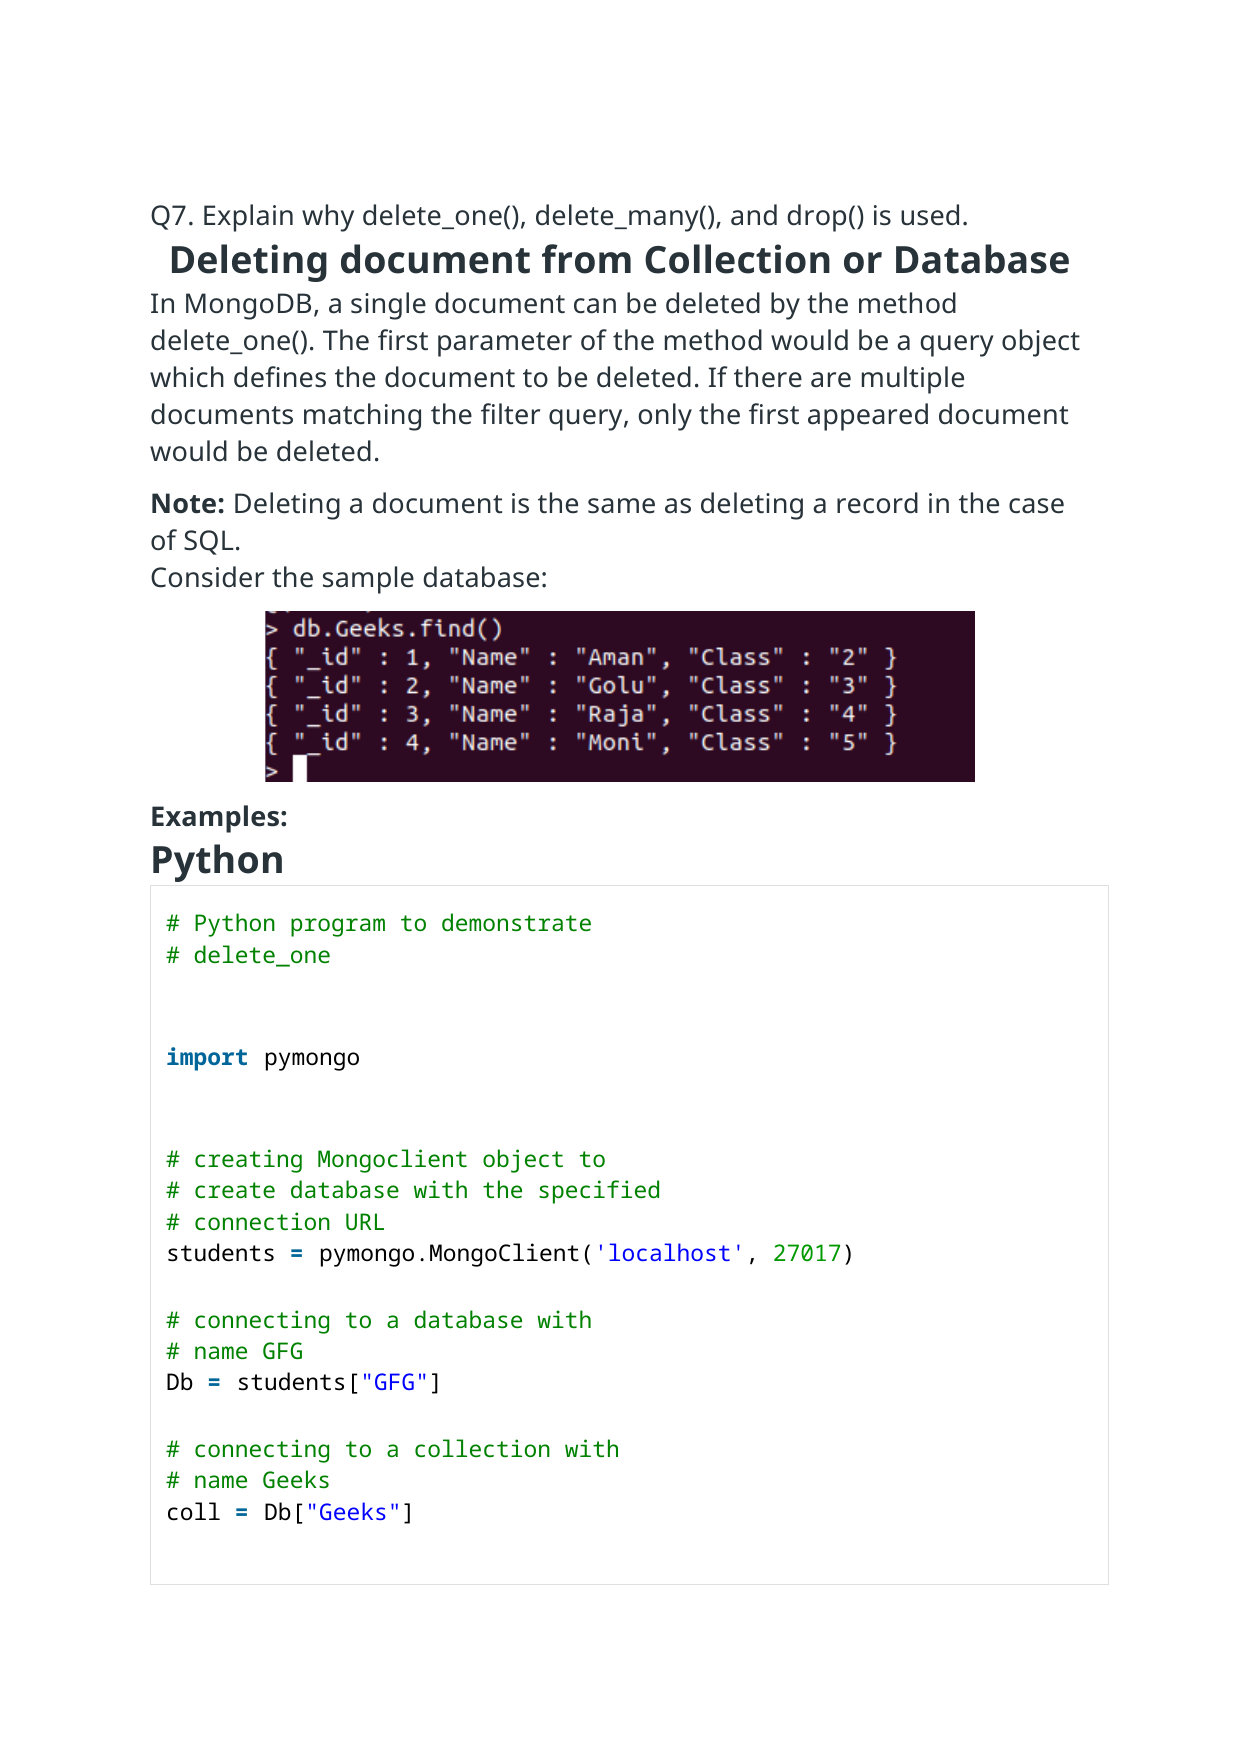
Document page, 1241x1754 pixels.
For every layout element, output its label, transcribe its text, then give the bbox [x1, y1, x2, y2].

text Q7. Explain why delete_one(), delete_many(), and drop() is used. [150, 197, 1090, 234]
text Note: Deleting a document is the same as deleting a record in the case of SQL. [150, 485, 1090, 558]
text Deleting document from Collection or Database [150, 234, 1090, 285]
text Python [150, 834, 1090, 885]
text In MongoDB, a single document can be deleted by the method delete_one(). The first parameter of the method would be a query object which defines the document to be deleted. If there are multiple documents matching the filter query, only the first appeared document would be deleted. [150, 285, 1090, 469]
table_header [151, 886, 1108, 1584]
text Examples: [150, 797, 1090, 834]
text Consider the sample database: [150, 558, 1090, 595]
picture [265, 611, 975, 782]
